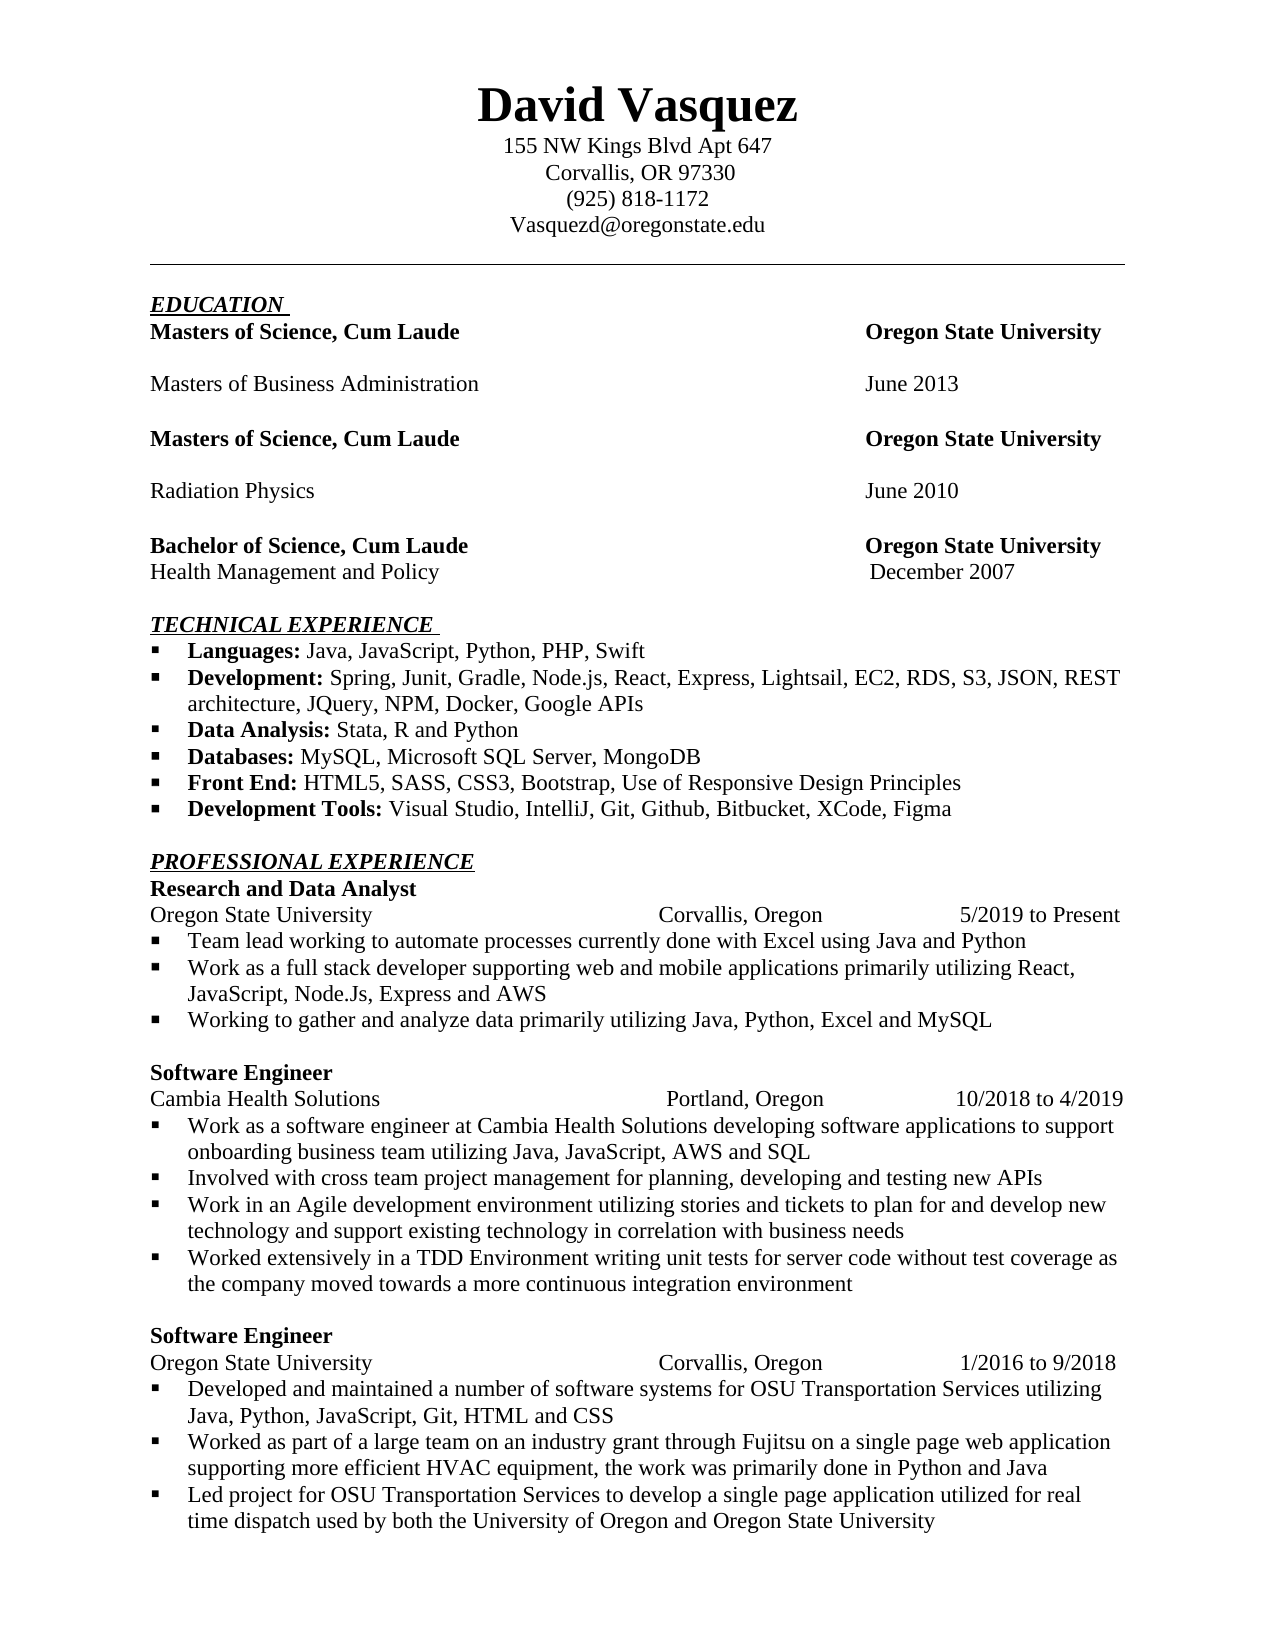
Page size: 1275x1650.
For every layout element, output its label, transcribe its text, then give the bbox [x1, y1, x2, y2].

list Worked extensively in a TDD Environment writing unit tests for server code without test coverage as the company moved towards a more continuous integration environment [150, 1243, 1125, 1296]
text Software Engineer [150, 1059, 1125, 1085]
text Masters of Science, Cum Laude Oregon State University [150, 425, 1125, 478]
text Oregon State University Corvallis, Oregon 1/2016 to 9/2018 [150, 1349, 1125, 1375]
list Front End: HTML5, SASS, CSS3, Bootstrap, Use of Responsive Design Principles [150, 769, 1125, 796]
list Team lead working to automate processes currently done with Excel using Java and Python [150, 927, 1125, 954]
list Led project for OSU Transportation Services to develop a single page application utilized for real time dispatch used by both the University of Oregon and Oregon State University [150, 1481, 1125, 1533]
list Databases: MySQL, Microsoft SQL Server, MongoDB [150, 743, 1125, 769]
list Languages: Java, JavaScript, Python, PHP, Swift [150, 637, 1125, 664]
list Data Analysis: Stata, R and Python [150, 716, 1125, 743]
text David Vasquez [150, 75, 1125, 132]
text Software Engineer [150, 1323, 1125, 1349]
text Radiation Physics June 2010 [150, 478, 1125, 504]
text Cambia Health Solutions Portland, Oregon 10/2018 to 4/2019 [150, 1085, 1125, 1112]
text TECHNICAL EXPERIENCE [150, 611, 1125, 637]
text Vasquezd@oregonstate.edu [150, 212, 1125, 238]
text (925) 818-1172 [150, 185, 1125, 212]
list Development Tools: Visual Studio, IntelliJ, Git, Github, Bitbucket, XCode, Figma [150, 796, 1125, 822]
text 155 NW Kings Blvd Apt 647 [150, 132, 1125, 159]
text Research and Data Analyst [150, 874, 1125, 901]
list Development: Spring, Junit, Gradle, Node.js, React, Express, Lightsail, EC2, RDS, S3, JSON, REST architecture, JQuery, NPM, Docker, Google APIs [150, 664, 1125, 716]
list Worked as part of a large team on an industry grant through Fujitsu on a single page web application supporting more efficient HVAC equipment, the work was primarily done in Python and Java [150, 1428, 1125, 1481]
list Working to gather and analyze data primarily utilizing Java, Python, Excel and MySQL [150, 1006, 1125, 1033]
text Corvallis, OR 97330 [150, 159, 1125, 185]
text Masters of Science, Cum Laude Oregon State University [150, 318, 1125, 371]
text Bachelor of Science, Cum Laude Oregon State University [150, 532, 1125, 558]
text PROFESSIONAL EXPERIENCE [150, 848, 1125, 874]
text Oregon State University Corvallis, Oregon 5/2019 to Present [150, 901, 1125, 927]
list Work in an Agile development environment utilizing stories and tickets to plan for and develop new technology and support existing technology in correlation with business needs [150, 1191, 1125, 1243]
list Work as a full stack developer supporting web and mobile applications primarily utilizing React, JavaScript, Node.Js, Express and AWS [150, 954, 1125, 1006]
text EDUCATION [150, 291, 1125, 318]
list Developed and maintained a number of software systems for OSU Transportation Services utilizing Java, Python, JavaScript, Git, HTML and CSS [150, 1375, 1125, 1428]
text Health Management and Policy December 2007 [150, 558, 1125, 585]
list Work as a software engineer at Cambia Health Solutions developing software applications to support onboarding business team utilizing Java, JavaScript, AWS and SQL [150, 1112, 1125, 1164]
text Masters of Business Administration June 2013 [150, 371, 1125, 397]
list Involved with cross team project management for planning, developing and testing new APIs [150, 1164, 1125, 1191]
